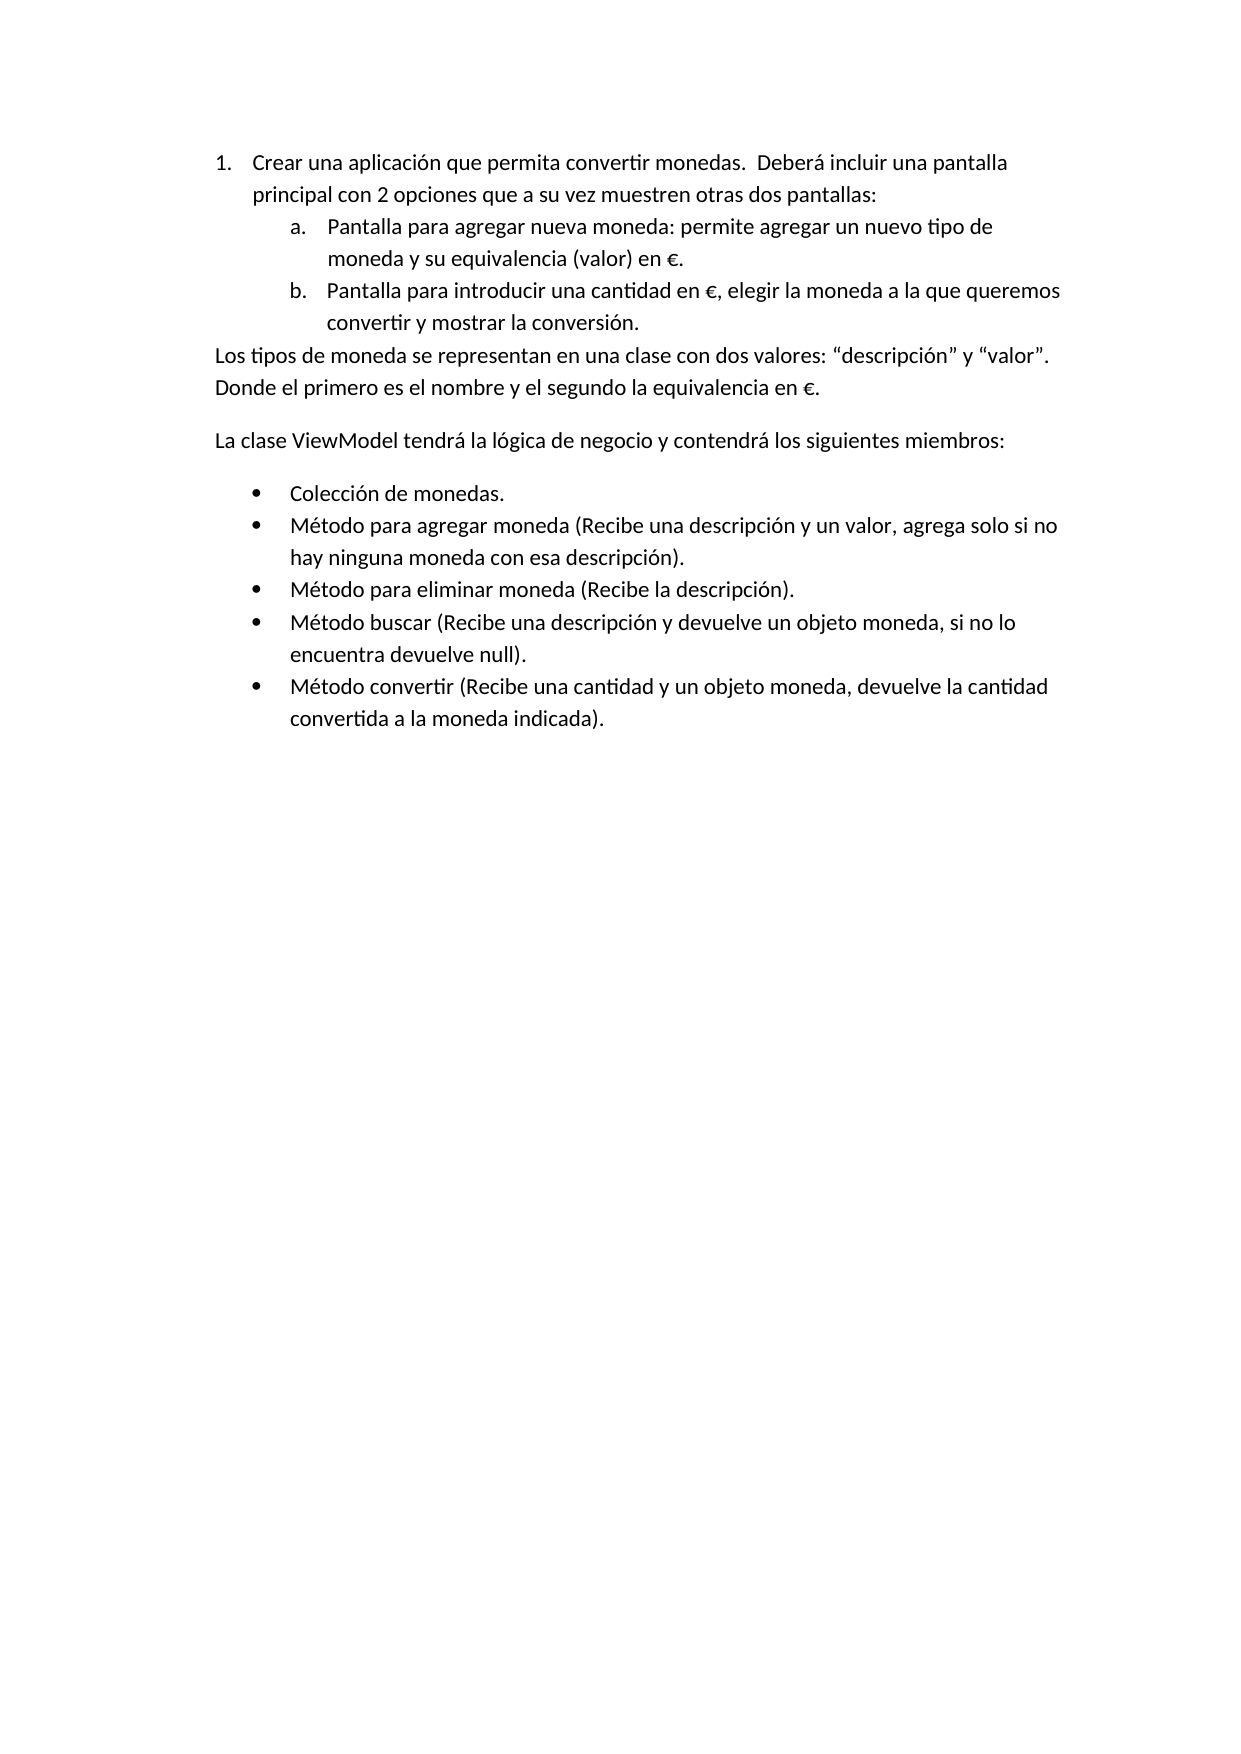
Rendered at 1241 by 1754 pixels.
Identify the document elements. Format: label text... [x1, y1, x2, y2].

text Los tipos de moneda se representan en una clase con dos valores: “descripción” y “valor”. Donde el primero es el nombre y el segundo la equivalencia en €. [215, 341, 1063, 401]
list Colección de monedas. [252, 479, 1063, 507]
list Pantalla para introducir una cantidad en €, elegir la moneda a la que queremos convertir y mostrar la conversión. [289, 276, 1063, 337]
list Método buscar (Recibe una descripción y devuelve un objeto moneda, si no lo encuentra devuelve null). [252, 608, 1063, 668]
list Método para agregar moneda (Recibe una descripción y un valor, agrega solo si no hay ninguna moneda con esa descripción). [252, 511, 1063, 571]
list Método para eliminar moneda (Recibe la descripción). [252, 576, 1063, 603]
list Crear una aplicación que permita convertir monedas. Deberá incluir una pantalla principal con 2 opciones que a su vez muestren otras dos pantallas: [215, 148, 1063, 208]
list Pantalla para agregar nueva moneda: permite agregar un nuevo tipo de moneda y su equivalencia (valor) en €. [290, 212, 1063, 272]
list Método convertir (Recibe una cantidad y un objeto moneda, devuelve la cantidad convertida a la moneda indicada). [252, 672, 1063, 732]
text La clase ViewModel tendrá la lógica de negocio y contendrá los siguientes miembros: [215, 426, 1063, 454]
